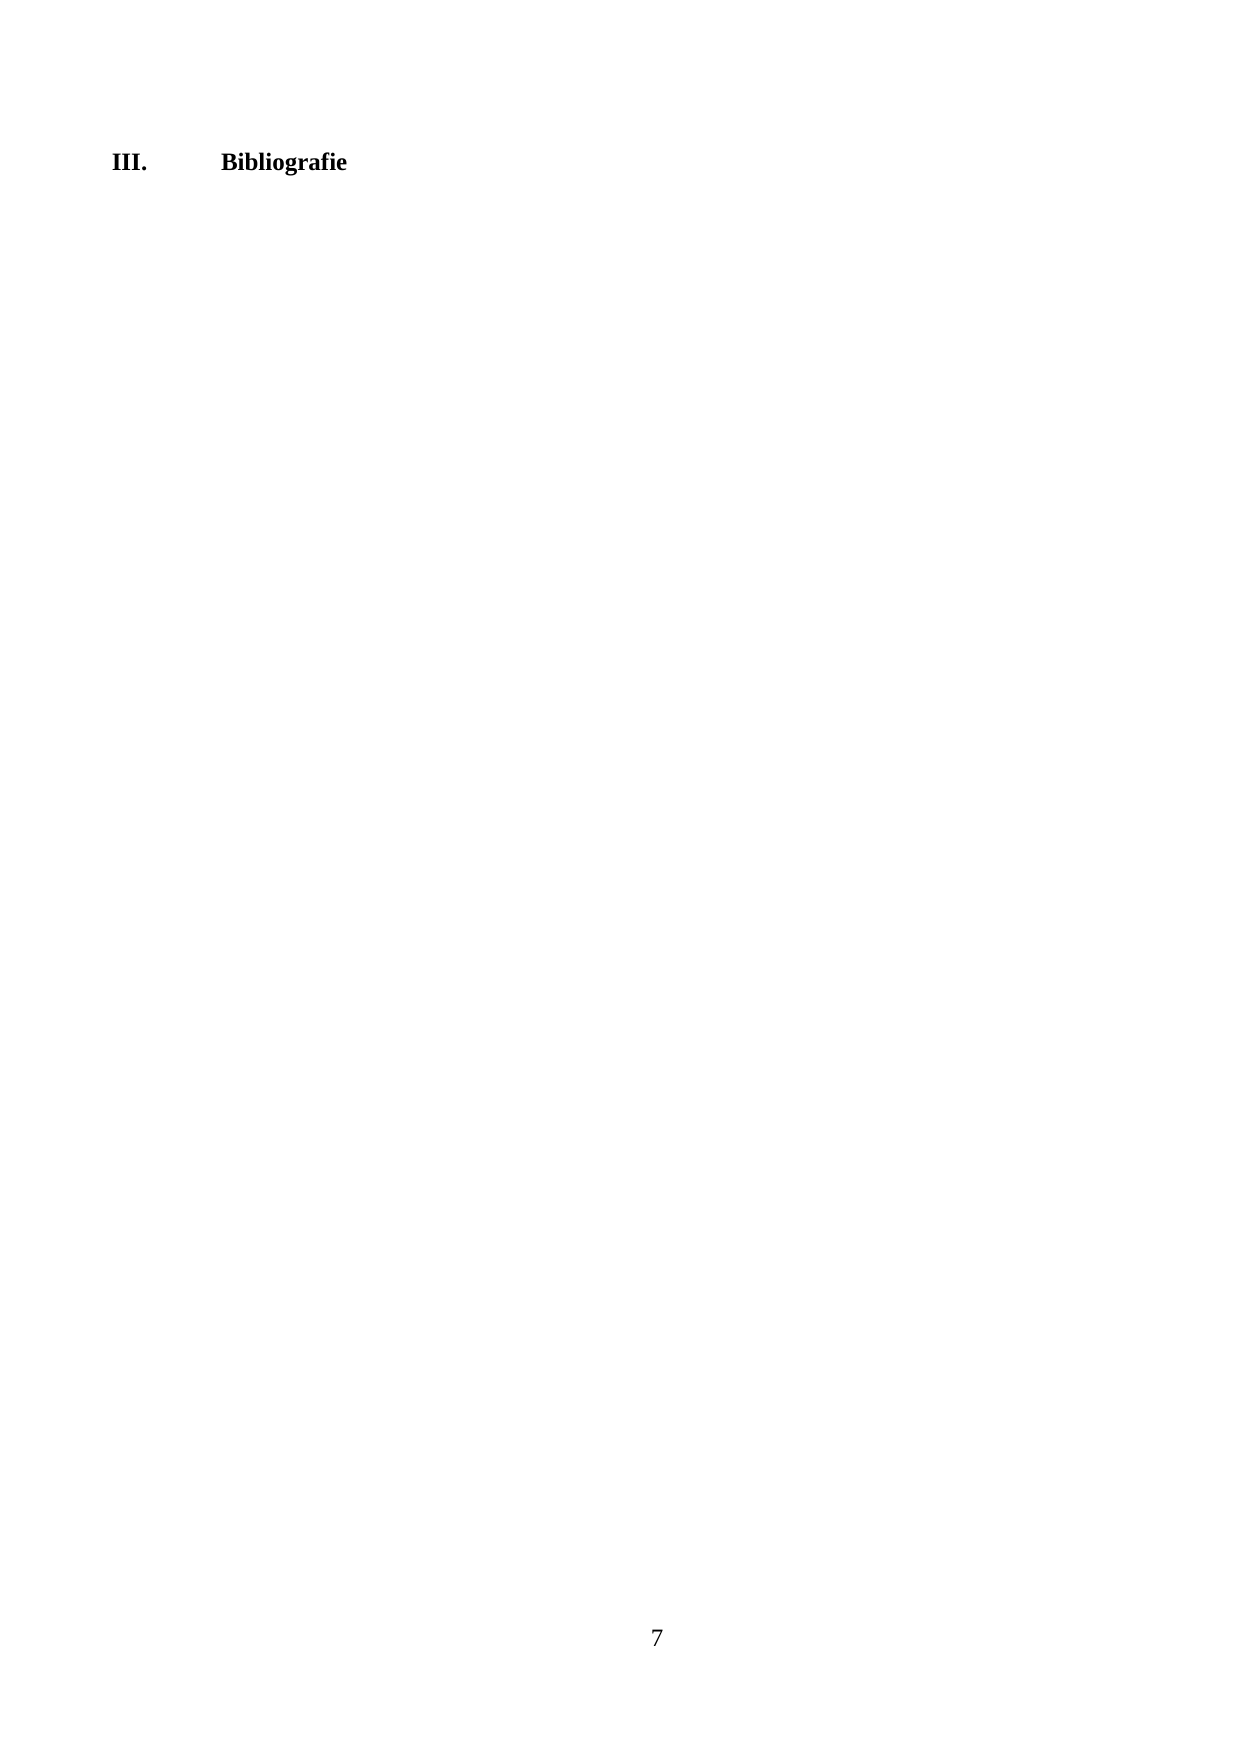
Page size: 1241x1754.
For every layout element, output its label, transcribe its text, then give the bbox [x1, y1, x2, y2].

subtitle Bibliografie [147, 147, 1093, 176]
